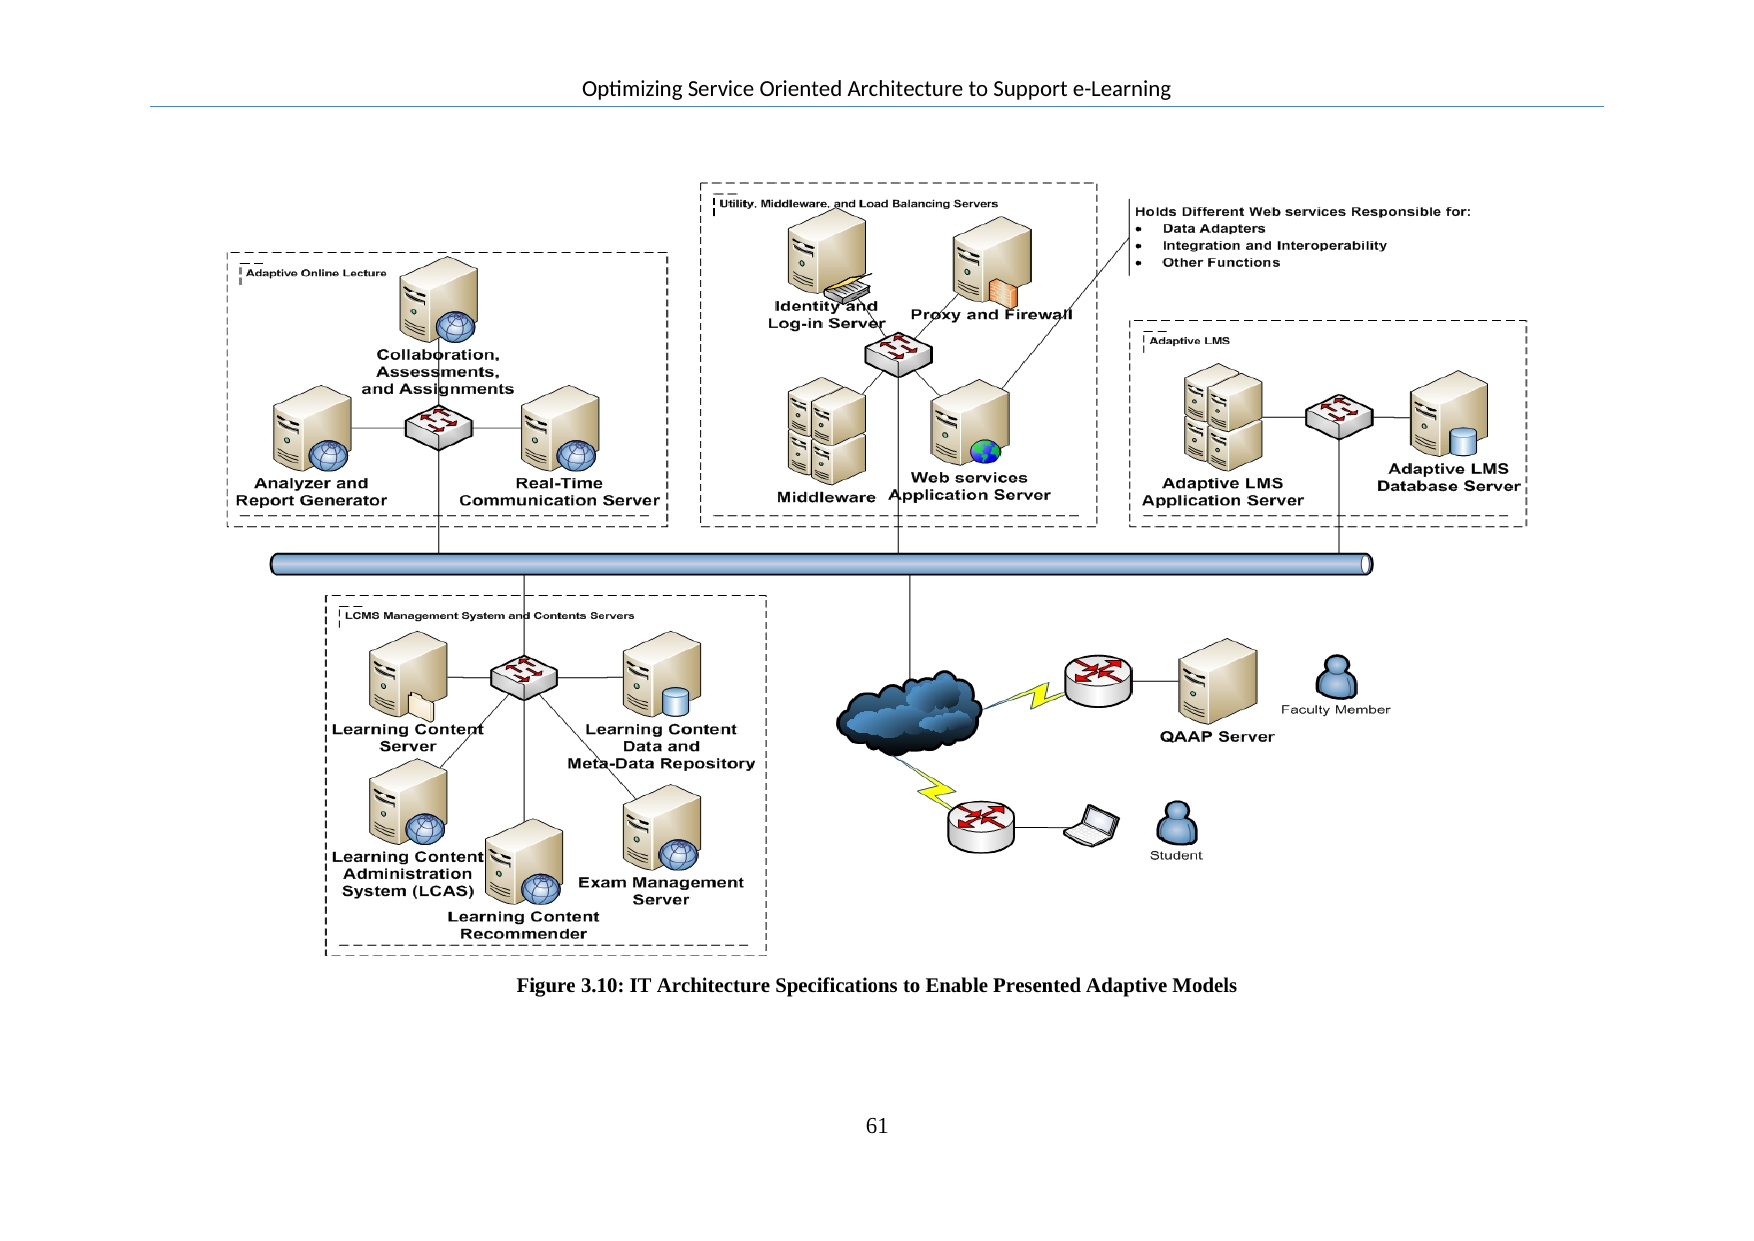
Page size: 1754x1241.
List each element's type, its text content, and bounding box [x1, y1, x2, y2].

picture [226, 182, 1528, 956]
text Figure 3.10: IT Architecture Specifications to Enable Presented Adaptive Models [150, 973, 1604, 997]
